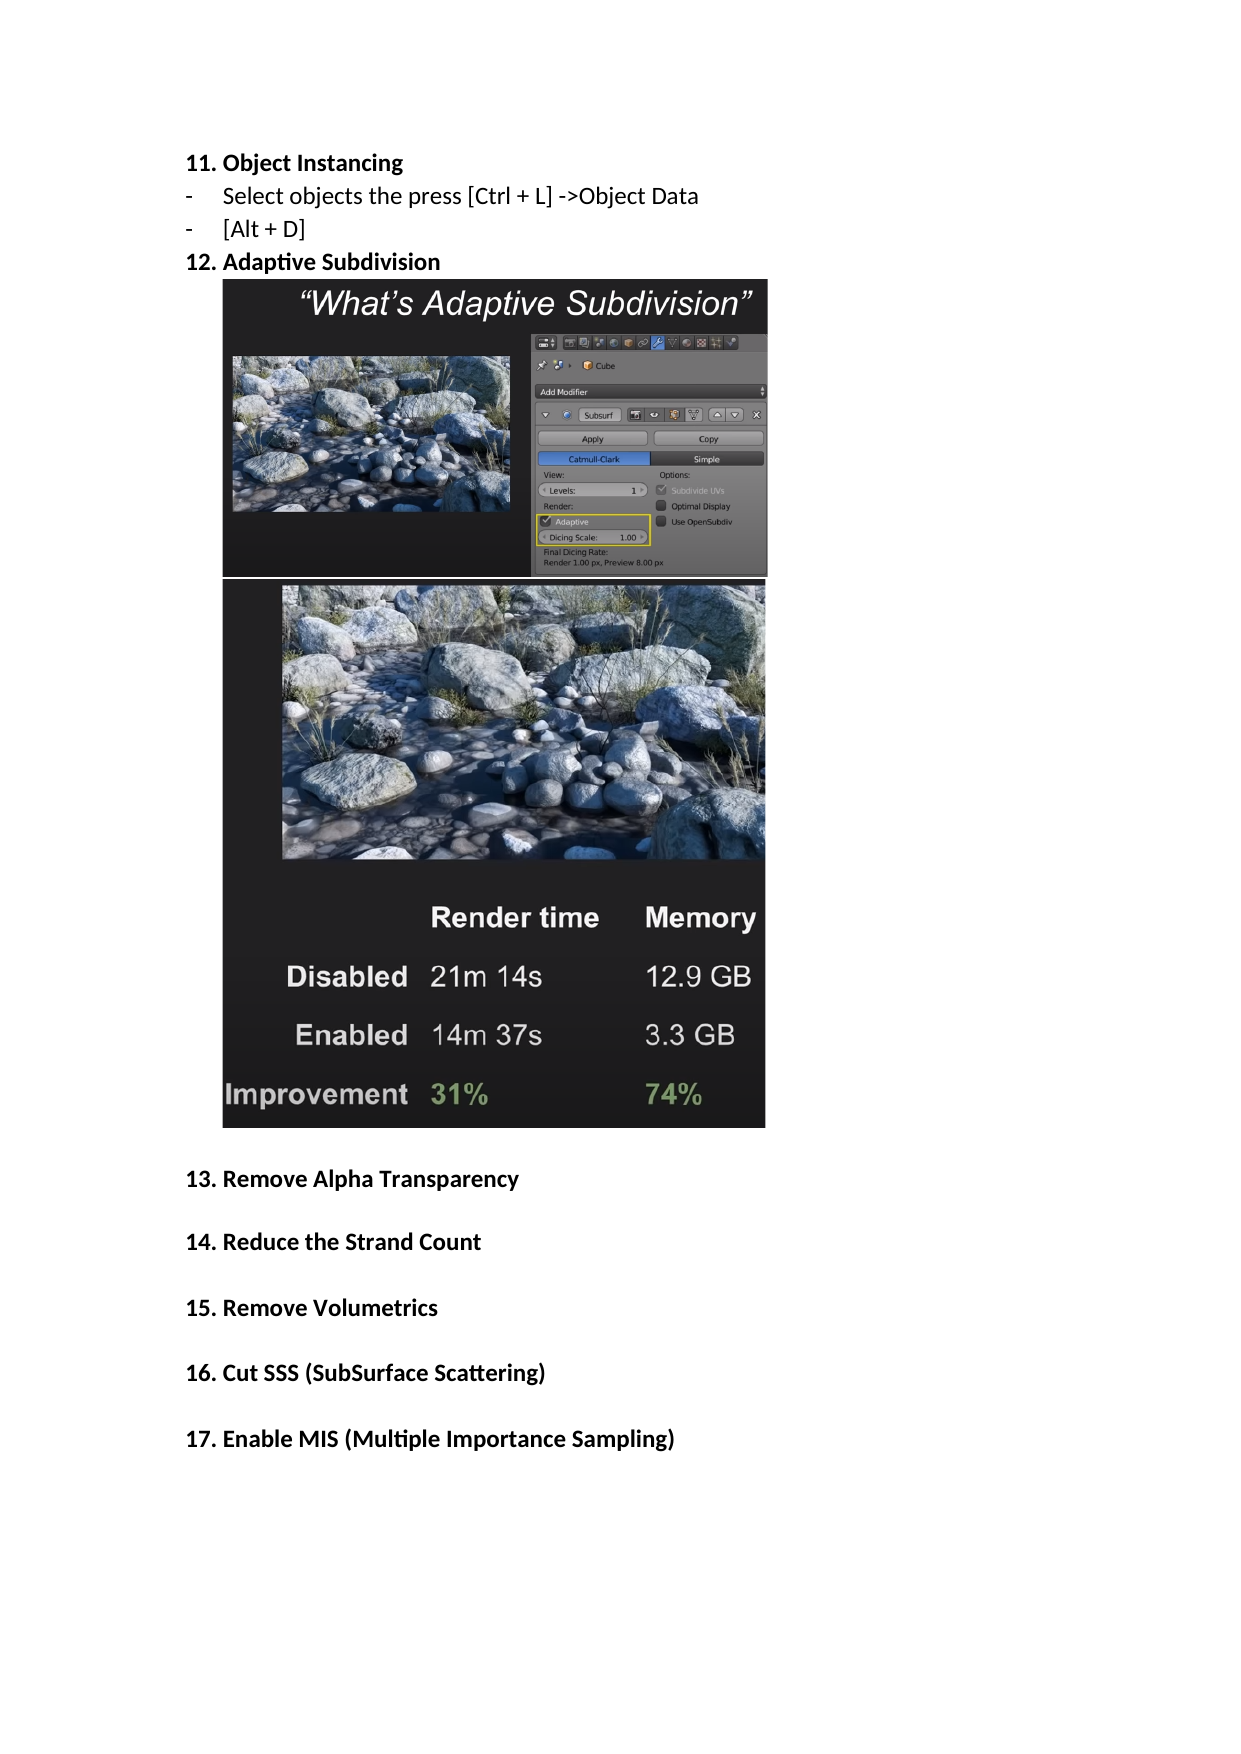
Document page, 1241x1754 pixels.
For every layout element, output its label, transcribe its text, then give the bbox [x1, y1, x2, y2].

list Adaptive Subdivision [185, 246, 1093, 277]
list Enable MIS (Multiple Importance Sampling) [185, 1423, 1093, 1454]
list Cut SSS (SubSurface Scattering) [185, 1358, 1093, 1388]
picture [222, 279, 768, 577]
list Select objects the press [Ctrl + L] ->Object Data [185, 181, 1093, 211]
list Reduce the Strand Count [185, 1226, 1093, 1256]
list Remove Alpha Transparency [185, 1163, 1093, 1193]
list Remove Volumetrics [185, 1292, 1093, 1322]
picture [222, 579, 766, 1128]
list Object Instancing [185, 148, 1093, 178]
list [Alt + D] [185, 213, 1093, 244]
